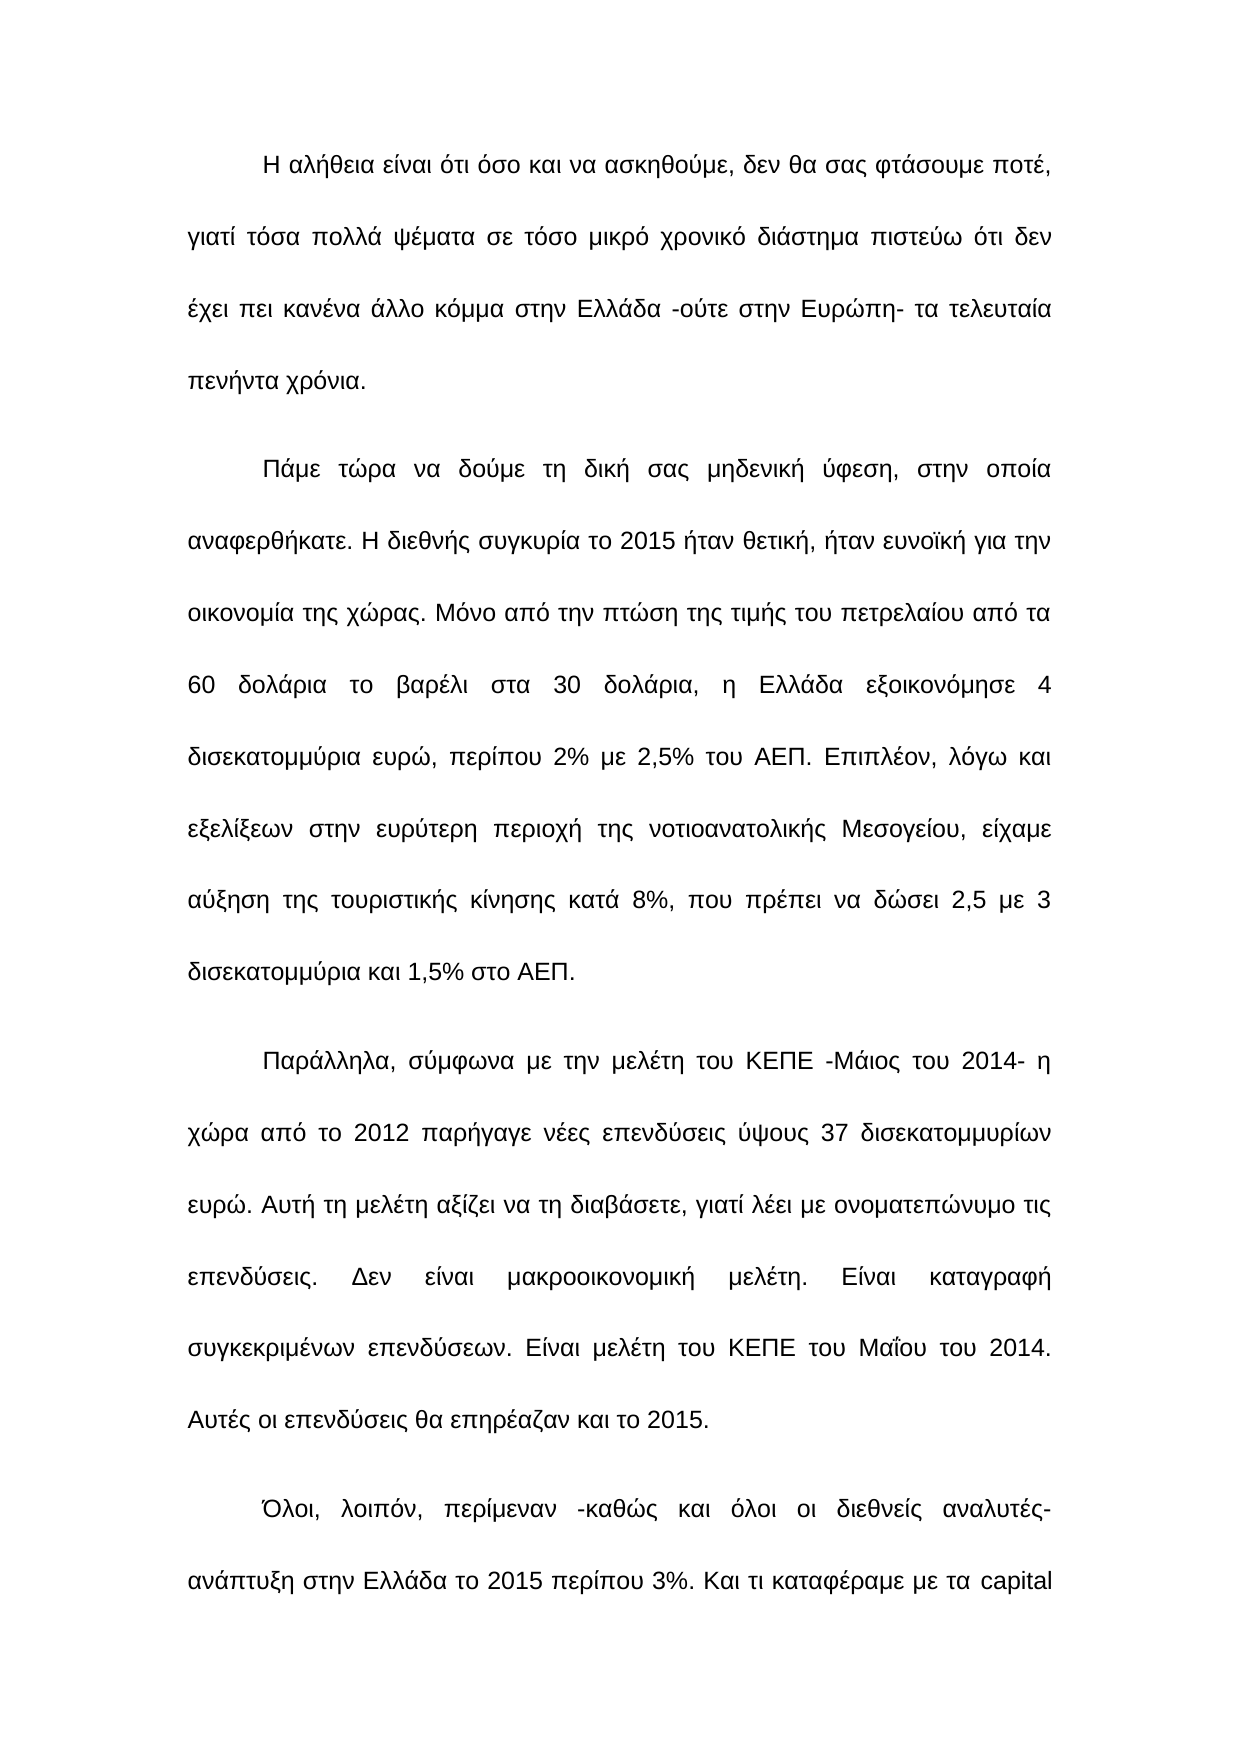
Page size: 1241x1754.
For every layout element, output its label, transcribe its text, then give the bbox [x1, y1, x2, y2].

text Παράλληλα, σύμφωνα με την μελέτη του ΚΕΠΕ -Μάιος του 2014- η χώρα από το 2012 παρήγαγε νέες επενδύσεις ύψους 37 δισεκατομμυρίων ευρώ. Αυτή τη μελέτη αξίζει να τη διαβάσετε, γιατί λέει με ονοματεπώνυμο τις επενδύσεις. Δεν είναι μακροοικονομική μελέτη. Είναι καταγραφή συγκεκριμένων επενδύσεων. Είναι μελέτη του ΚΕΠΕ του Μαΐου του 2014. Αυτές οι επενδύσεις θα επηρέαζαν και το 2015. [187, 1046, 1053, 1434]
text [187, 1494, 1053, 1594]
text Η αλήθεια είναι ότι όσο και να ασκηθούμε, δεν θα σας φτάσουμε ποτέ, γιατί τόσα πολλά ψέματα σε τόσο μικρό χρονικό διάστημα πιστεύω ότι δεν έχει πει κανένα άλλο κόμμα στην Ελλάδα -ούτε στην Ευρώπη- τα τελευταία πενήντα χρόνια. [187, 150, 1053, 394]
text Πάμε τώρα να δούμε τη δική σας μηδενική ύφεση, στην οποία αναφερθήκατε. Η διεθνής συγκυρία το 2015 ήταν θετική, ήταν ευνοϊκή για την οικονομία της χώρας. Μόνο από την πτώση της τιμής του πετρελαίου από τα 60 δολάρια το βαρέλι στα 30 δολάρια, η Ελλάδα εξοικονόμησε 4 δισεκατομμύρια ευρώ, περίπου 2% με 2,5% του ΑΕΠ. Επιπλέον, λόγω και εξελίξεων στην ευρύτερη περιοχή της νοτιοανατολικής Μεσογείου, είχαμε αύξηση της τουριστικής κίνησης κατά 8%, που πρέπει να δώσει 2,5 με 3 δισεκατομμύρια και 1,5% στο ΑΕΠ. [187, 454, 1053, 986]
